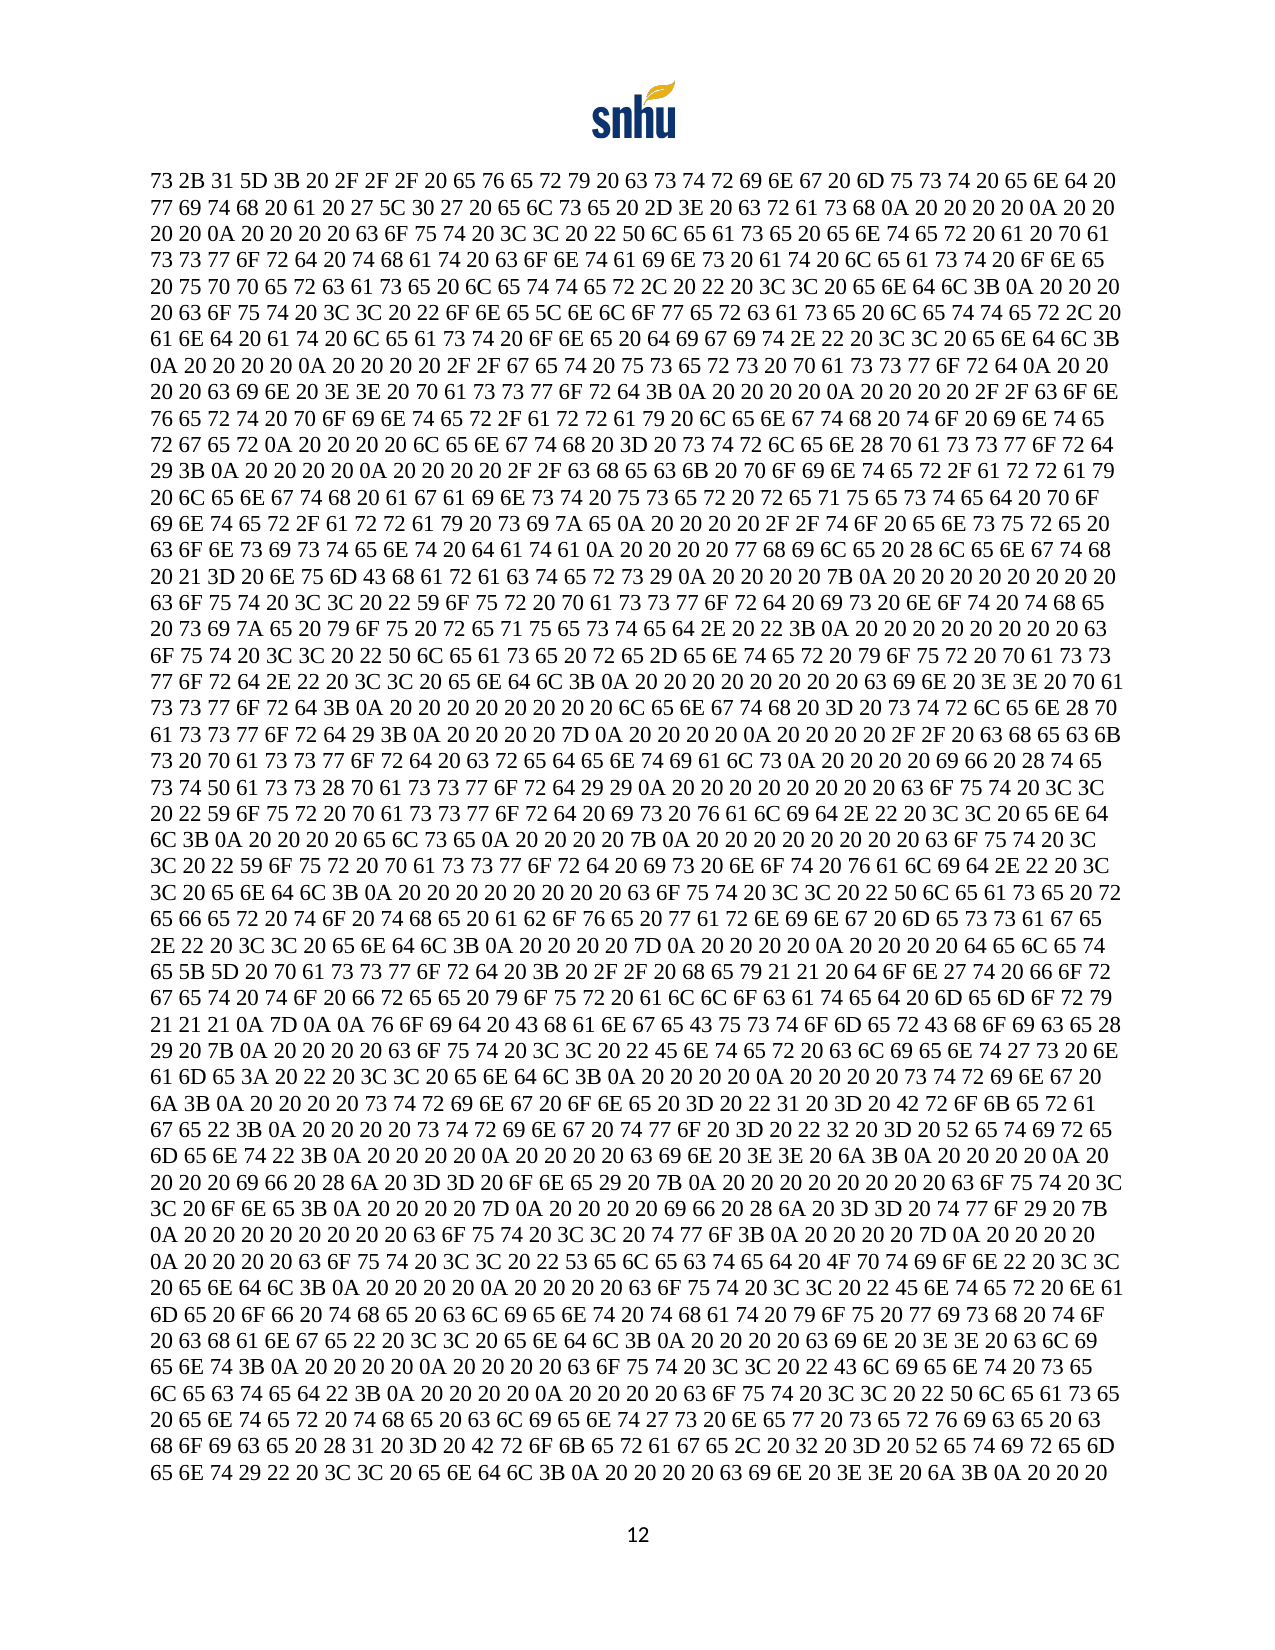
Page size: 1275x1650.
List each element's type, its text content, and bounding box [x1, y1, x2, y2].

picture [573, 75, 702, 147]
